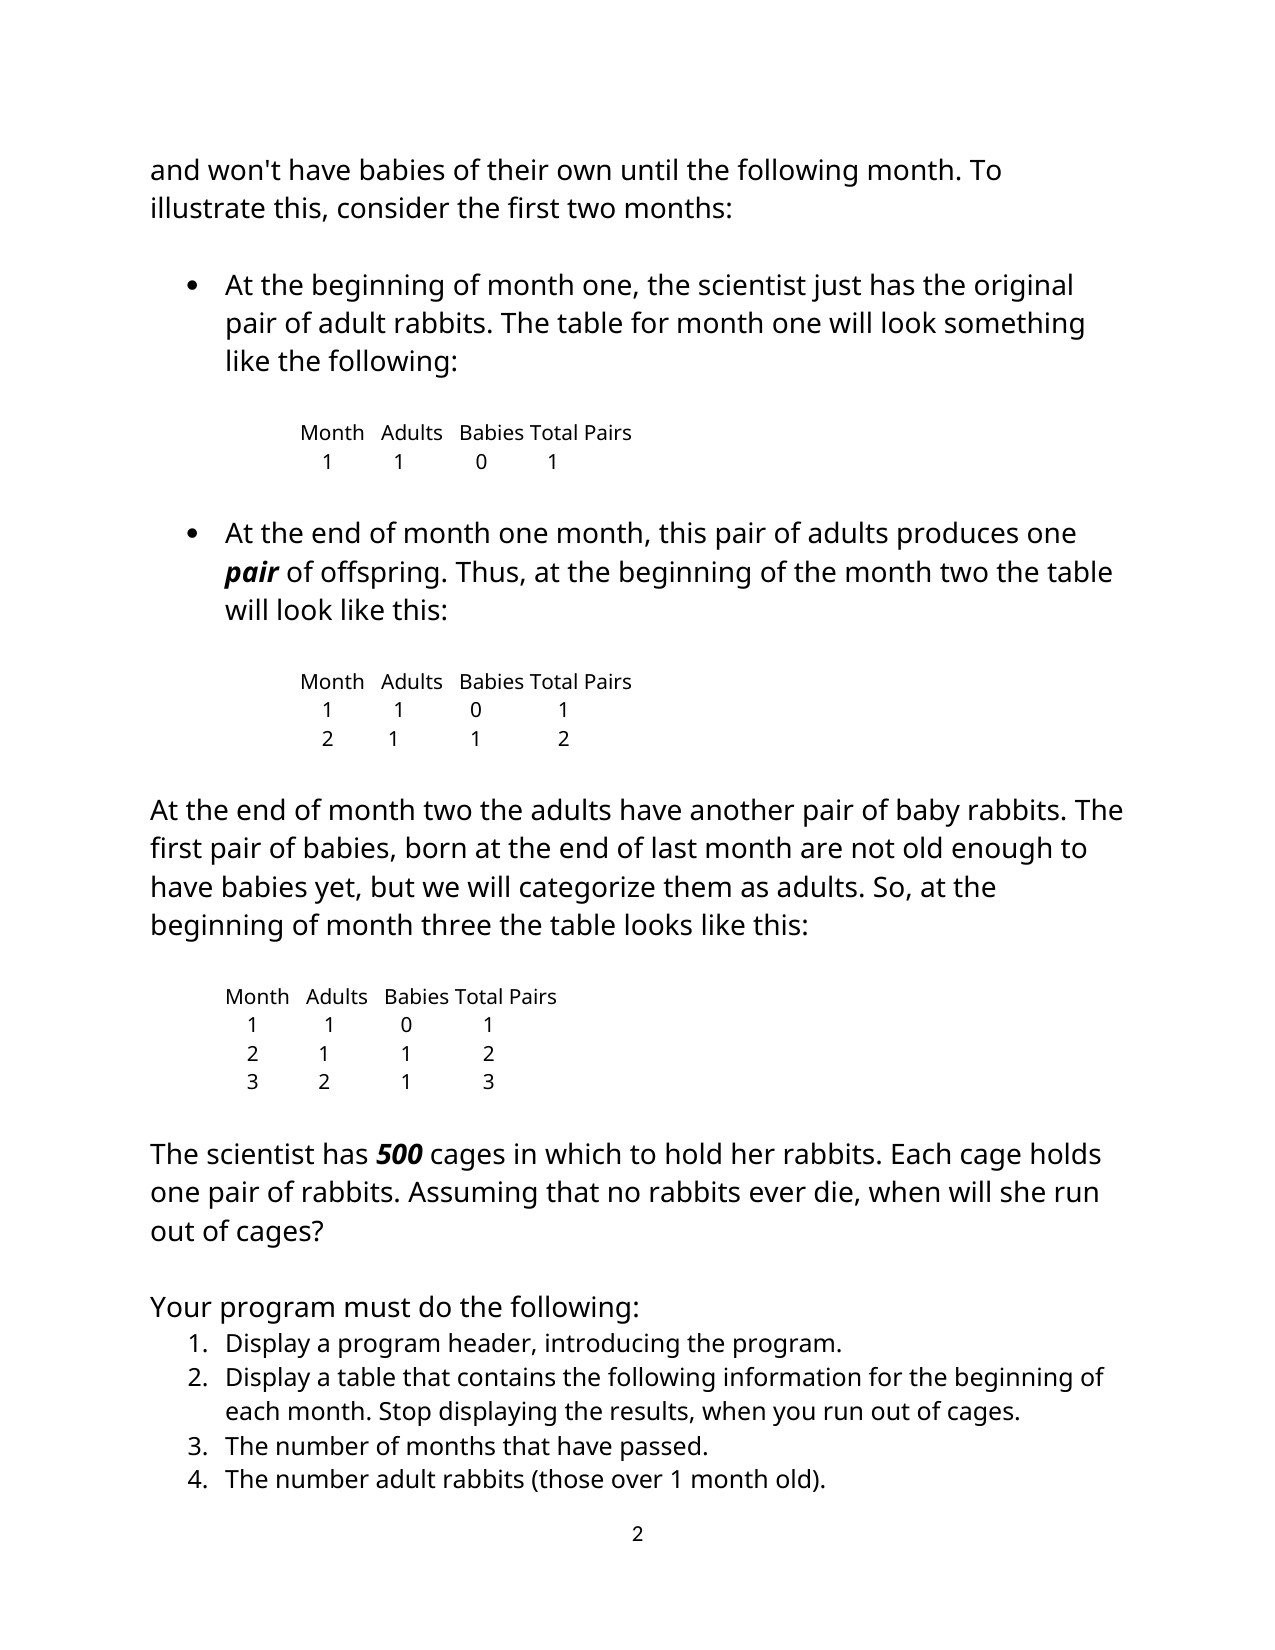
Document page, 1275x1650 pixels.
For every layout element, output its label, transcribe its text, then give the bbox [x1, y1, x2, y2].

text The scientist has 500 cages in which to hold her rabbits. Each cage holds one pair of rabbits. Assuming that no rabbits ever die, when will she run out of cages? [150, 1134, 1125, 1249]
text Month Adults Babies Total Pairs 1 1 0 1 [150, 418, 1125, 475]
list The number of months that have passed. [187, 1428, 1125, 1462]
list At the beginning of month one, the scientist just has the original pair of adult rabbits. The table for month one will look something like the following: [187, 265, 1125, 380]
text Your program must do the following: [150, 1288, 1125, 1326]
list Display a table that contains the following information for the beginning of each month. Stop displaying the results, when you run out of cages. [187, 1360, 1125, 1428]
text At the end of month two the adults have another pair of baby rabbits. The first pair of babies, born at the end of last month are not old enough to have babies yet, but we will categorize them as adults. So, at the beginning of month three the table looks like this: [150, 791, 1125, 944]
text Month Adults Babies Total Pairs 1 1 0 1 2 1 1 2 [150, 667, 1125, 752]
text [150, 150, 1125, 227]
list At the end of month one month, this pair of adults produces one pair of offspring. Thus, at the beginning of the month two the table will look like this: [187, 513, 1125, 628]
list The number adult rabbits (those over 1 month old). [187, 1462, 1125, 1496]
text Month Adults Babies Total Pairs 1 1 0 1 2 1 1 2 3 2 1 3 [150, 982, 1125, 1096]
list Display a program header, introducing the program. [187, 1326, 1125, 1360]
